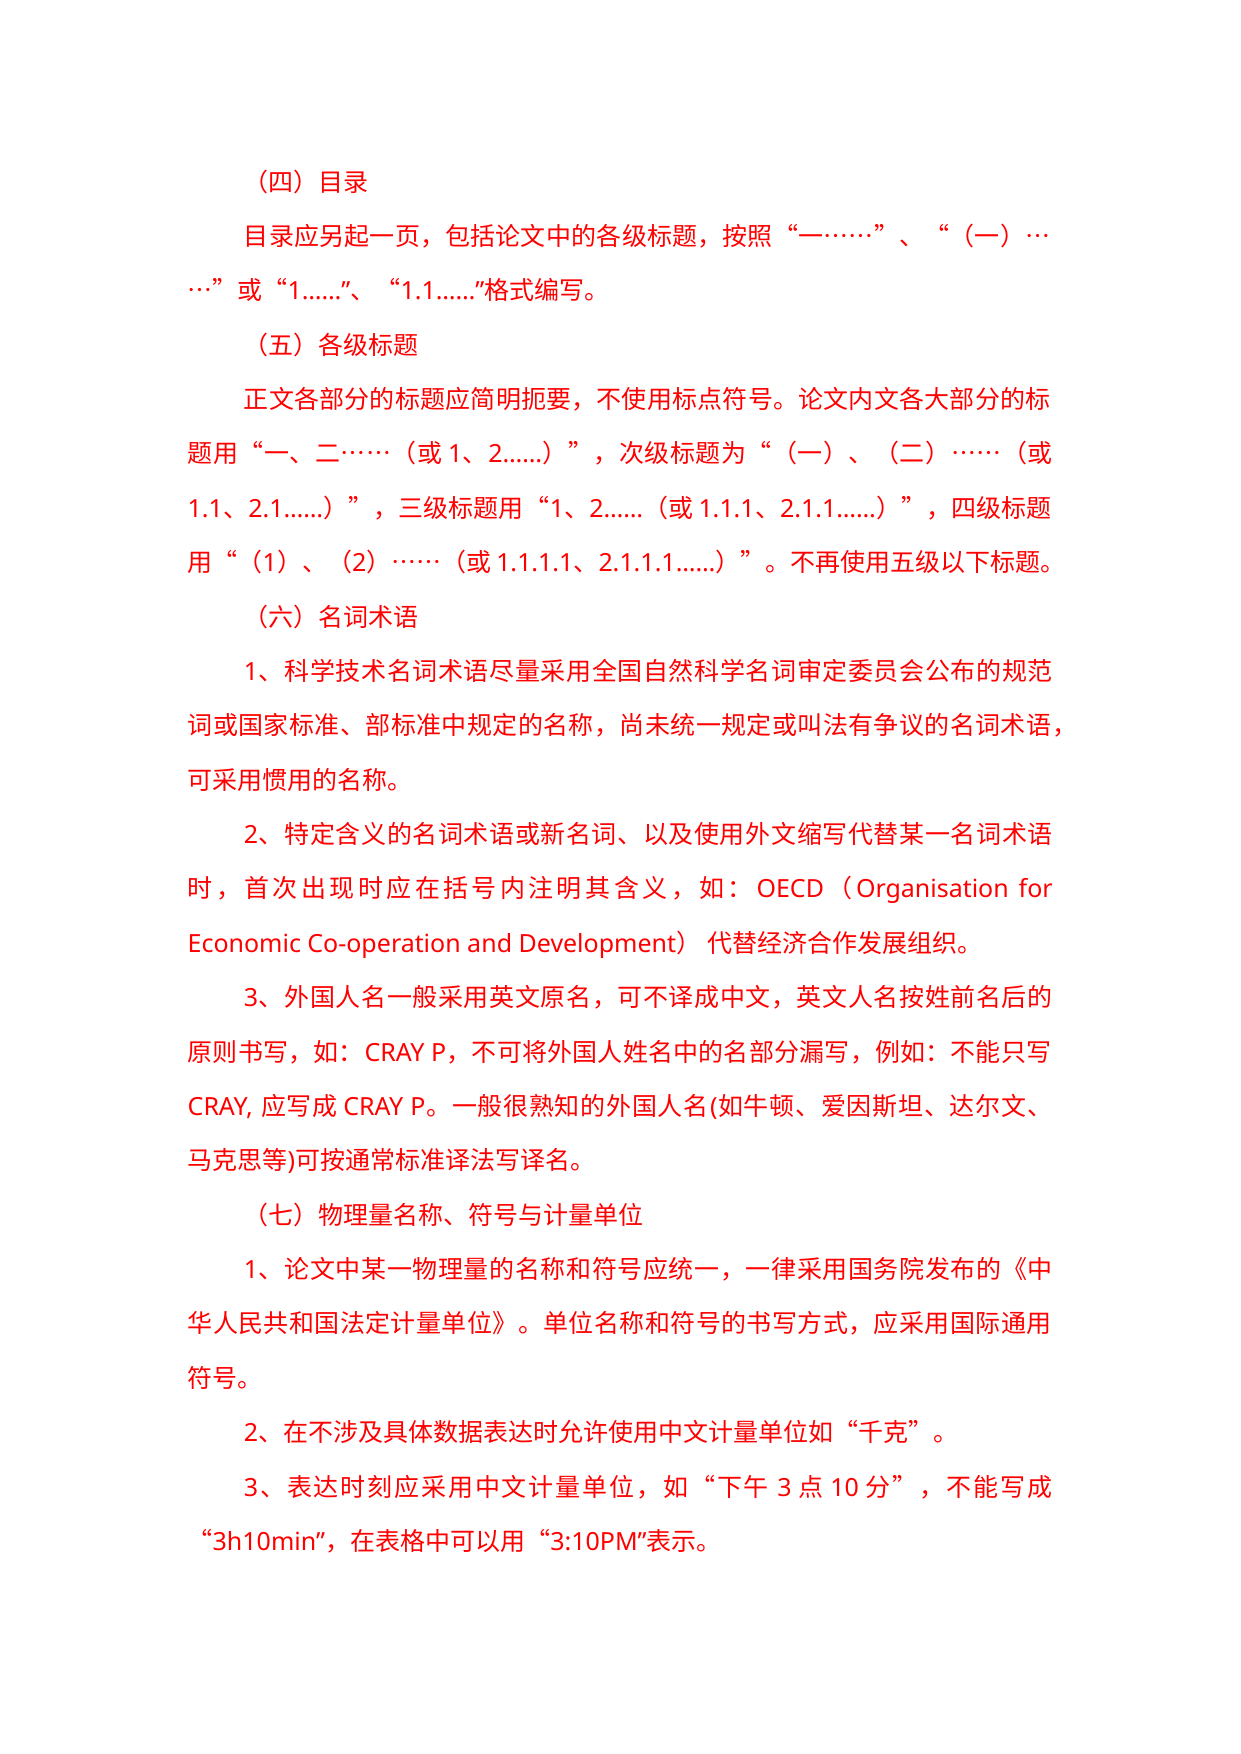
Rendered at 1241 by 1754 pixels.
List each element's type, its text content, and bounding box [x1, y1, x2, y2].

text 3、表达时刻应采用中文计量单位，如“下午3点10分”，不能写成“3h10min”，在表格中可以用“3:10PM”表示。 [187, 1467, 1053, 1558]
text 正文各部分的标题应简明扼要，不使用标点符号。论文内文各大部分的标题用“一、二……（或1、2……）”，次级标题为“（一）、（二）……（或1.1、2.1……）”，三级标题用“1、2……（或1.1.1、2.1.1……）”，四级标题用“（1）、（2）……（或1.1.1.1、2.1.1.1……）”。不再使用五级以下标题。 [187, 379, 1053, 579]
text （四）目录 [187, 162, 1053, 198]
text 2、在不涉及具体数据表达时允许使用中文计量单位如“千克”。 [187, 1413, 1053, 1449]
text 目录应另起一页，包括论文中的各级标题，按照“一……”、“（一）……”或“1……”、“1.1……”格式编写。 [187, 216, 1053, 307]
text （六）名词术语 [187, 597, 1053, 633]
text 2、特定含义的名词术语或新名词、以及使用外文缩写代替某一名词术语时，首次出现时应在括号内注明其含义，如：OECD（Organisation for Economic Co-operation and Development） 代替经济合作发展组织。 [187, 814, 1053, 959]
text 1、论文中某一物理量的名称和符号应统一，一律采用国务院发布的《中华人民共和国法定计量单位》。单位名称和符号的书写方式，应采用国际通用符号。 [187, 1249, 1053, 1394]
text （五）各级标题 [187, 325, 1053, 361]
text （七）物理量名称、符号与计量单位 [187, 1195, 1053, 1231]
text 3、外国人名一般采用英文原名，可不译成中文，英文人名按姓前名后的原则书写，如：CRAY P，不可将外国人姓名中的名部分漏写，例如：不能只写CRAY, 应写成CRAY P。一般很熟知的外国人名(如牛顿、爱因斯坦、达尔文、马克思等)可按通常标准译法写译名。 [187, 978, 1053, 1177]
text 1、科学技术名词术语尽量采用全国自然科学名词审定委员会公布的规范词或国家标准、部标准中规定的名称，尚未统一规定或叫法有争议的名词术语，可采用惯用的名称。 [187, 651, 1053, 796]
